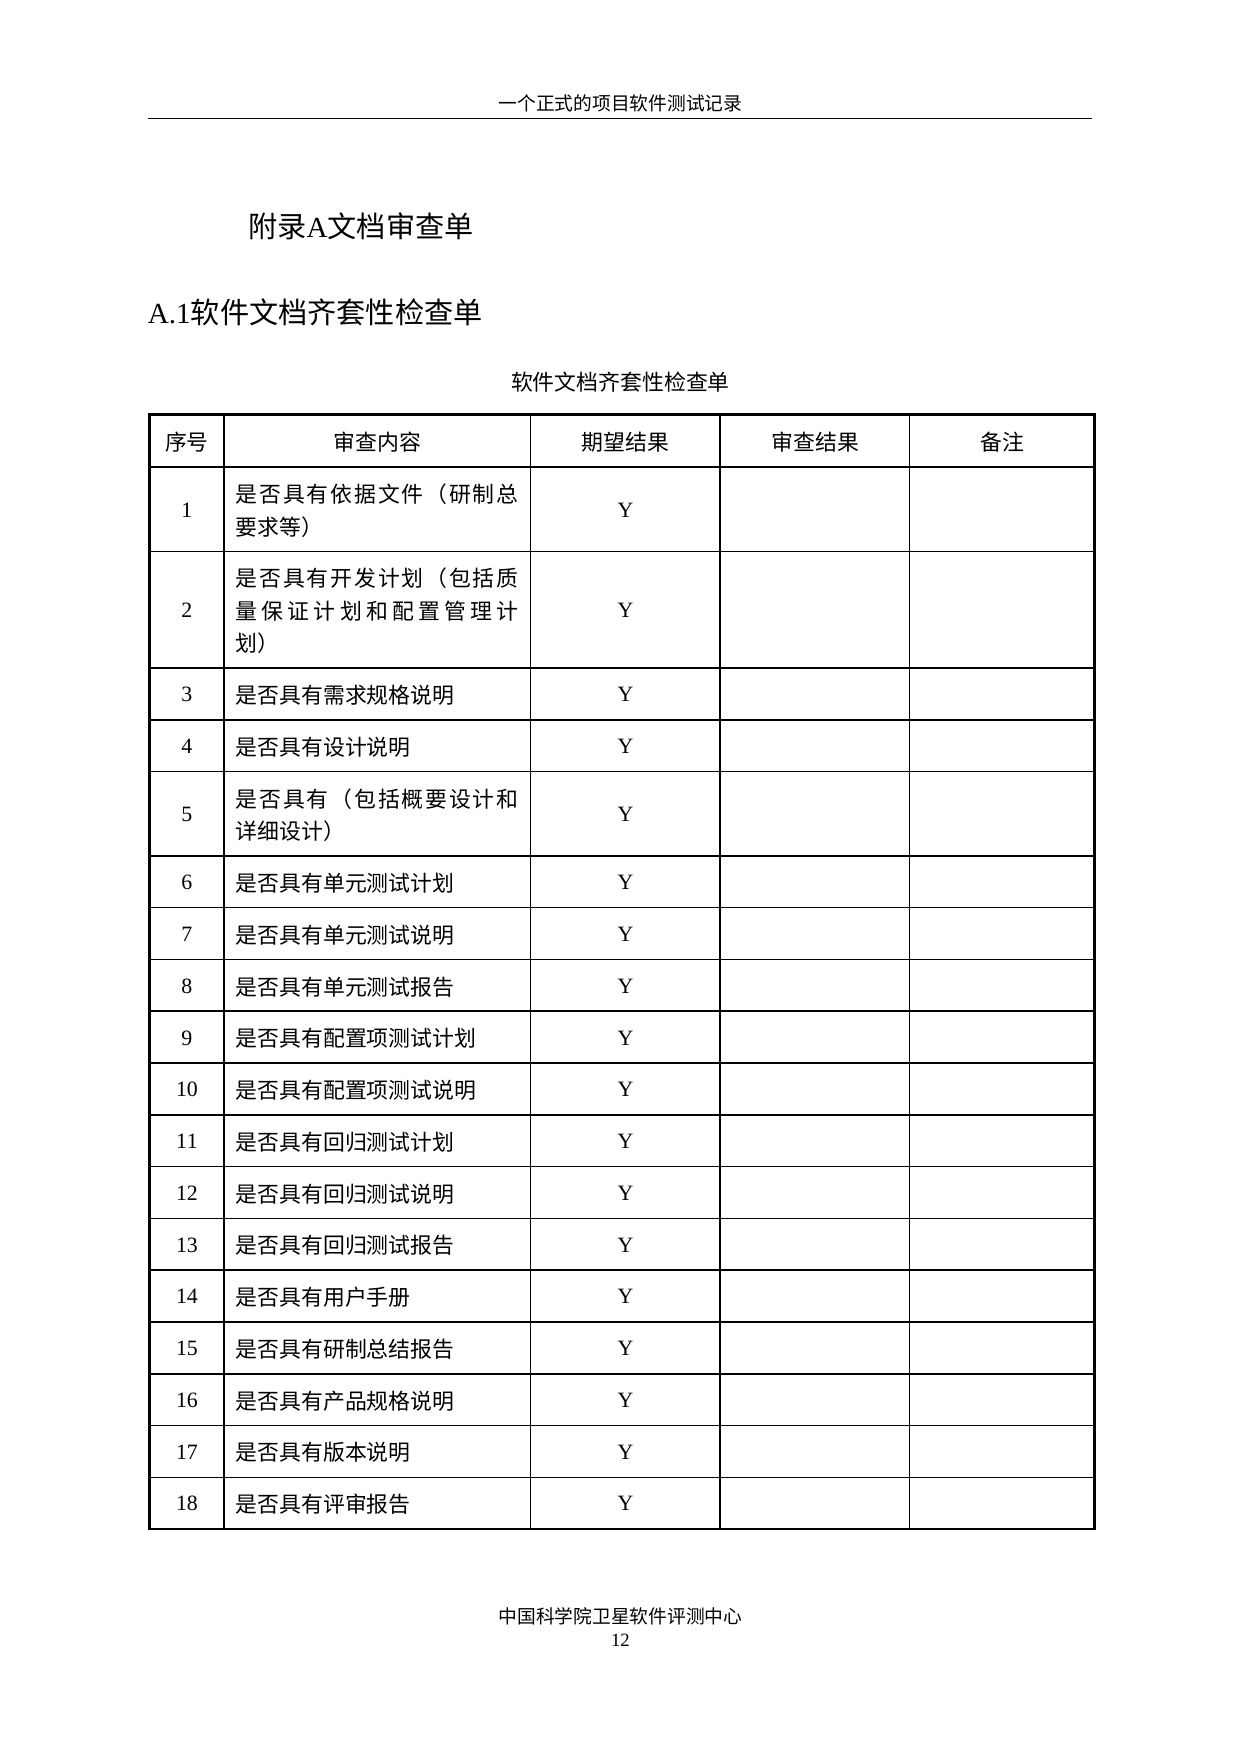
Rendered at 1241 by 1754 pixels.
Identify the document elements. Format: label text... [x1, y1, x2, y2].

table_header 序号 [151, 416, 223, 466]
table_cell 8 [151, 960, 223, 1010]
table_cell 18 [151, 1478, 223, 1528]
table_cell 2 [151, 552, 223, 667]
table_cell [721, 1426, 909, 1476]
table_cell 3 [151, 669, 223, 719]
table_cell Y [531, 857, 719, 907]
table_cell 是否具有设计说明 [225, 721, 530, 771]
table_cell [721, 468, 909, 551]
table_cell [910, 1271, 1093, 1321]
table_cell Y [531, 960, 719, 1010]
table_cell 是否具有产品规格说明 [225, 1375, 530, 1424]
table_cell 是否具有需求规格说明 [225, 669, 530, 719]
table_cell [910, 1426, 1093, 1476]
table_header 审查内容 [225, 416, 530, 466]
table_cell 是否具有回归测试计划 [225, 1116, 530, 1166]
table_cell Y [531, 721, 719, 771]
table_cell Y [531, 468, 719, 551]
table_cell Y [531, 1167, 719, 1217]
table_cell 16 [151, 1375, 223, 1424]
table_cell [910, 721, 1093, 771]
table_cell [721, 669, 909, 719]
table_cell 17 [151, 1426, 223, 1476]
table_cell [910, 1323, 1093, 1373]
table_cell [910, 857, 1093, 907]
table_cell 13 [151, 1219, 223, 1269]
table_cell [910, 468, 1093, 551]
table_cell 是否具有单元测试报告 [225, 960, 530, 1010]
table_cell 是否具有依据文件（研制总要求等） [225, 468, 530, 551]
table_cell Y [531, 1375, 719, 1424]
table_cell 6 [151, 857, 223, 907]
table_cell 是否具有用户手册 [225, 1271, 530, 1321]
table_cell [910, 669, 1093, 719]
table_cell Y [531, 772, 719, 855]
table_cell [910, 1478, 1093, 1528]
table_cell 是否具有回归测试报告 [225, 1219, 530, 1269]
table_header 审查结果 [721, 416, 909, 466]
table_cell Y [531, 1426, 719, 1476]
table_cell [910, 960, 1093, 1010]
table_cell 是否具有单元测试说明 [225, 908, 530, 959]
table_cell 是否具有研制总结报告 [225, 1323, 530, 1373]
table_cell [721, 1478, 909, 1528]
table_cell [721, 1375, 909, 1424]
table_cell 4 [151, 721, 223, 771]
table_cell [910, 908, 1093, 959]
table_cell [721, 1064, 909, 1114]
table_cell [721, 1323, 909, 1373]
table_cell [910, 1012, 1093, 1062]
table_cell [721, 552, 909, 667]
table_cell [910, 552, 1093, 667]
table_cell 10 [151, 1064, 223, 1114]
table_header 期望结果 [531, 416, 719, 466]
text 软件文档齐套性检查单 [148, 364, 1092, 397]
table_cell 14 [151, 1271, 223, 1321]
table_cell [721, 1012, 909, 1062]
subtitle 文档审查单 [248, 192, 1092, 257]
table_cell 1 [151, 468, 223, 551]
table_cell Y [531, 1219, 719, 1269]
table_cell [910, 1375, 1093, 1424]
table_cell Y [531, 1478, 719, 1528]
table_cell [721, 1271, 909, 1321]
table_cell [721, 1167, 909, 1217]
table_cell 12 [151, 1167, 223, 1217]
table_cell [721, 960, 909, 1010]
table_cell 是否具有（包括概要设计和详细设计） [225, 772, 530, 855]
table_cell 是否具有评审报告 [225, 1478, 530, 1528]
table_cell Y [531, 1271, 719, 1321]
table_cell [721, 721, 909, 771]
table_cell Y [531, 908, 719, 959]
table_cell 5 [151, 772, 223, 855]
table_cell Y [531, 669, 719, 719]
table_cell 是否具有单元测试计划 [225, 857, 530, 907]
table_cell 是否具有版本说明 [225, 1426, 530, 1476]
table_cell 9 [151, 1012, 223, 1062]
table_cell [910, 1219, 1093, 1269]
table_cell [721, 857, 909, 907]
table_cell Y [531, 1064, 719, 1114]
table_cell 15 [151, 1323, 223, 1373]
table_cell [721, 772, 909, 855]
table_cell [721, 1116, 909, 1166]
table_cell Y [531, 552, 719, 667]
table_cell 是否具有配置项测试计划 [225, 1012, 530, 1062]
table_cell 7 [151, 908, 223, 959]
table_cell [910, 1167, 1093, 1217]
table_cell 是否具有开发计划（包括质量保证计划和配置管理计划） [225, 552, 530, 667]
table_cell [910, 1064, 1093, 1114]
table_cell 是否具有回归测试说明 [225, 1167, 530, 1217]
table_header 备注 [910, 416, 1093, 466]
table_cell [910, 772, 1093, 855]
table_cell Y [531, 1012, 719, 1062]
table_cell [910, 1116, 1093, 1166]
table_cell 是否具有配置项测试说明 [225, 1064, 530, 1114]
subtitle 软件文档齐套性检查单 [148, 278, 1092, 343]
table_cell Y [531, 1323, 719, 1373]
table_cell Y [531, 1116, 719, 1166]
table_cell [721, 1219, 909, 1269]
table_cell [721, 908, 909, 959]
table_cell 11 [151, 1116, 223, 1166]
